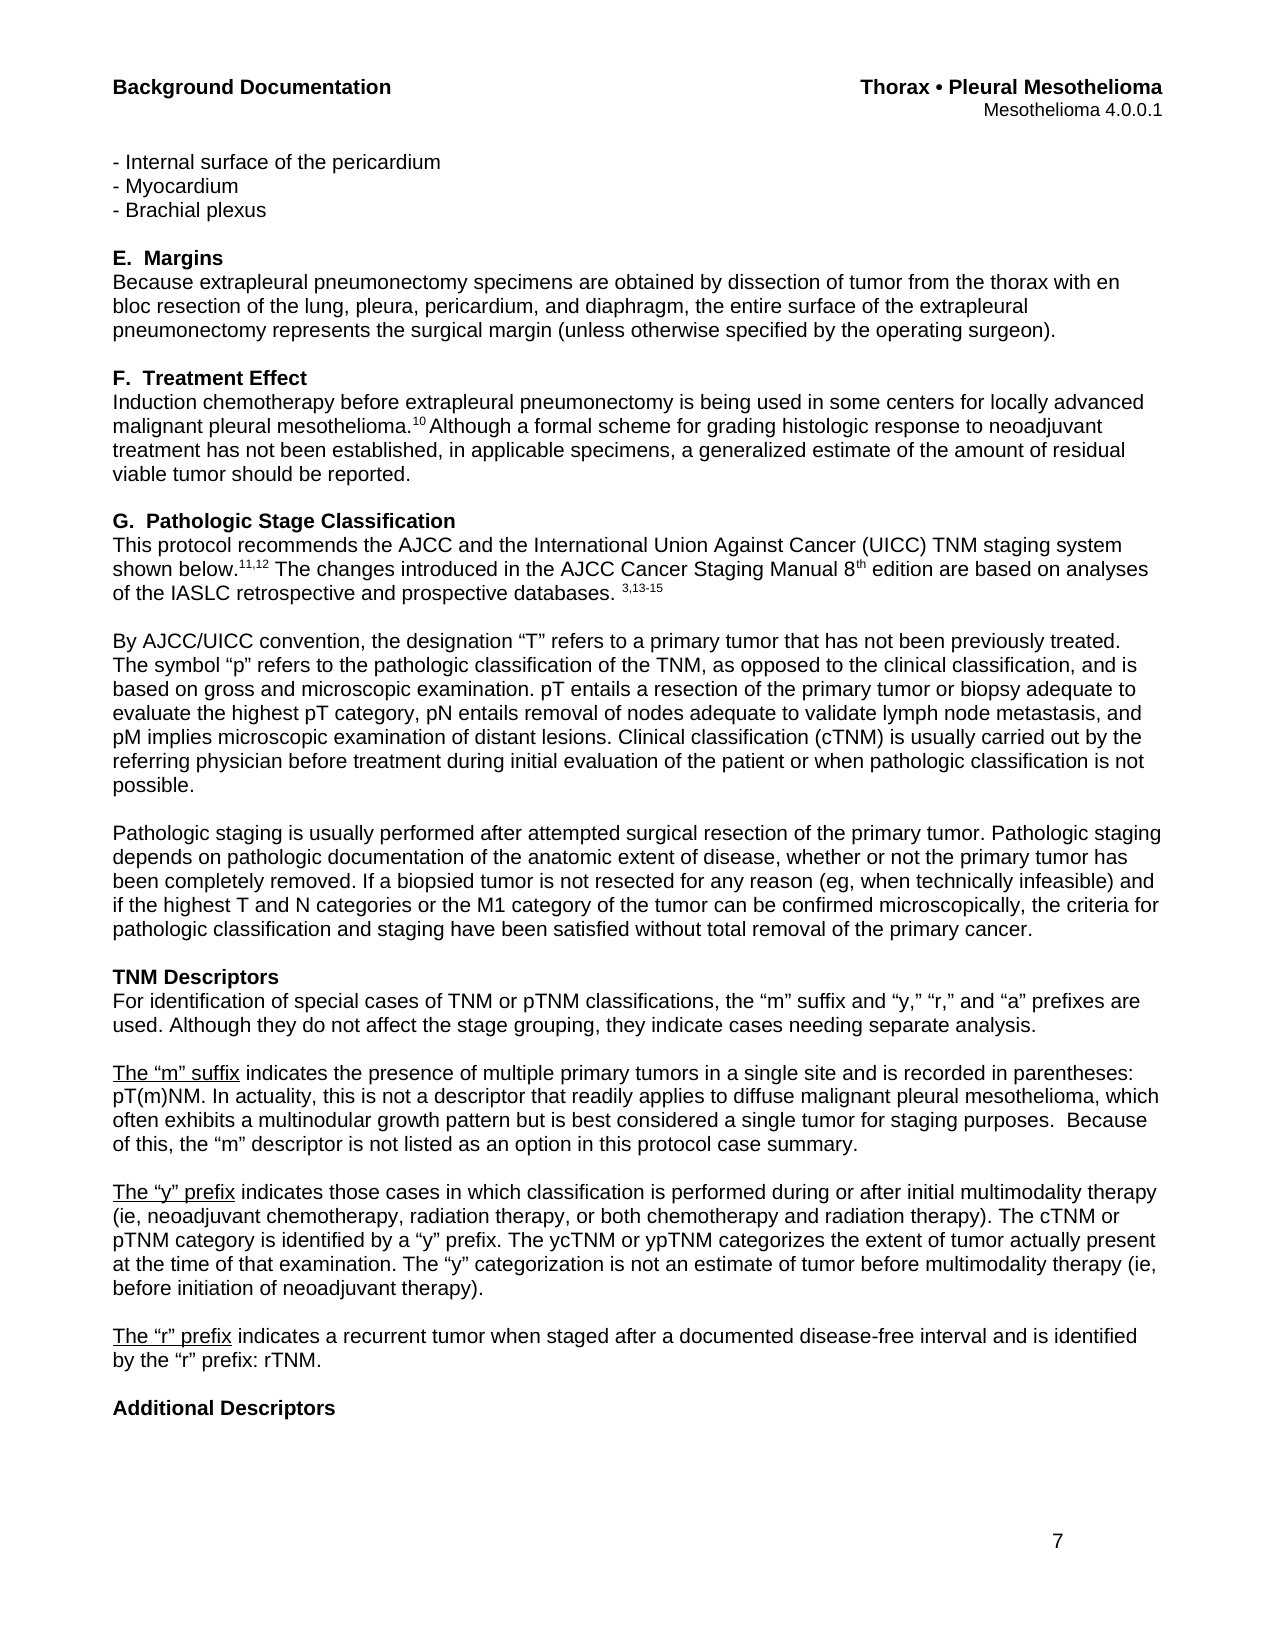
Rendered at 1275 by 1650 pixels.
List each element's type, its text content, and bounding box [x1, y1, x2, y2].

subtitle Additional Descriptors [112, 1396, 1162, 1420]
text This protocol recommends the AJCC and the International Union Against Cancer (UICC) TNM staging system shown below.11,12 The changes introduced in the AJCC Cancer Staging Manual 8th edition are based on analyses of the IASLC retrospective and prospective databases. 3,13-15 [112, 533, 1162, 605]
text The “r” prefix indicates a recurrent tumor when staged after a documented disease-free interval and is identified by the “r” prefix: rTNM. [112, 1324, 1162, 1372]
subtitle G. Pathologic Stage Classification [112, 509, 1162, 533]
subtitle F. Treatment Effect [112, 366, 1162, 389]
text The “m” suffix indicates the presence of multiple primary tumors in a single site and is recorded in parentheses: pT(m)NM. In actuality, this is not a descriptor that readily applies to diffuse malignant pleural mesothelioma, which often exhibits a multinodular growth pattern but is best considered a single tumor for staging purposes. Because of this, the “m” descriptor is not listed as an option in this protocol case summary. [112, 1060, 1162, 1156]
subtitle E. Margins [112, 246, 1162, 270]
text Because extrapleural pneumonectomy specimens are obtained by dissection of tumor from the thorax with en bloc resection of the lung, pleura, pericardium, and diaphragm, the entire surface of the extrapleural pneumonectomy represents the surgical margin (unless otherwise specified by the operating surgeon). [112, 270, 1162, 342]
subtitle TNM Descriptors [112, 964, 1162, 988]
text - Brachial plexus [112, 198, 1162, 222]
text - Myocardium [112, 174, 1162, 198]
subtitle Induction chemotherapy before extrapleural pneumonectomy is being used in some centers for locally advanced malignant pleural mesothelioma.10 Although a formal scheme for grading histologic response to neoadjuvant treatment has not been established, in applicable specimens, a generalized estimate of the amount of residual viable tumor should be reported. [112, 389, 1162, 485]
text For identification of special cases of TNM or pTNM classifications, the “m” suffix and “y,” “r,” and “a” prefixes are used. Although they do not affect the stage grouping, they indicate cases needing separate analysis. [112, 988, 1162, 1036]
text The “y” prefix indicates those cases in which classification is performed during or after initial multimodality therapy (ie, neoadjuvant chemotherapy, radiation therapy, or both chemotherapy and radiation therapy). The cTNM or pTNM category is identified by a “y” prefix. The ycTNM or ypTNM categorizes the extent of tumor actually present at the time of that examination. The “y” categorization is not an estimate of tumor before multimodality therapy (ie, before initiation of neoadjuvant therapy). [112, 1180, 1162, 1300]
text Pathologic staging is usually performed after attempted surgical resection of the primary tumor. Pathologic staging depends on pathologic documentation of the anatomic extent of disease, whether or not the primary tumor has been completely removed. If a biopsied tumor is not resected for any reason (eg, when technically infeasible) and if the highest T and N categories or the M1 category of the tumor can be confirmed microscopically, the criteria for pathologic classification and staging have been satisfied without total removal of the primary cancer. [112, 821, 1162, 941]
text By AJCC/UICC convention, the designation “T” refers to a primary tumor that has not been previously treated. The symbol “p” refers to the pathologic classification of the TNM, as opposed to the clinical classification, and is based on gross and microscopic examination. pT entails a resection of the primary tumor or biopsy adequate to evaluate the highest pT category, pN entails removal of nodes adequate to validate lymph node metastasis, and pM implies microscopic examination of distant lesions. Clinical classification (cTNM) is usually carried out by the referring physician before treatment during initial evaluation of the patient or when pathologic classification is not possible. [112, 629, 1162, 797]
text - Internal surface of the pericardium [112, 150, 1162, 174]
